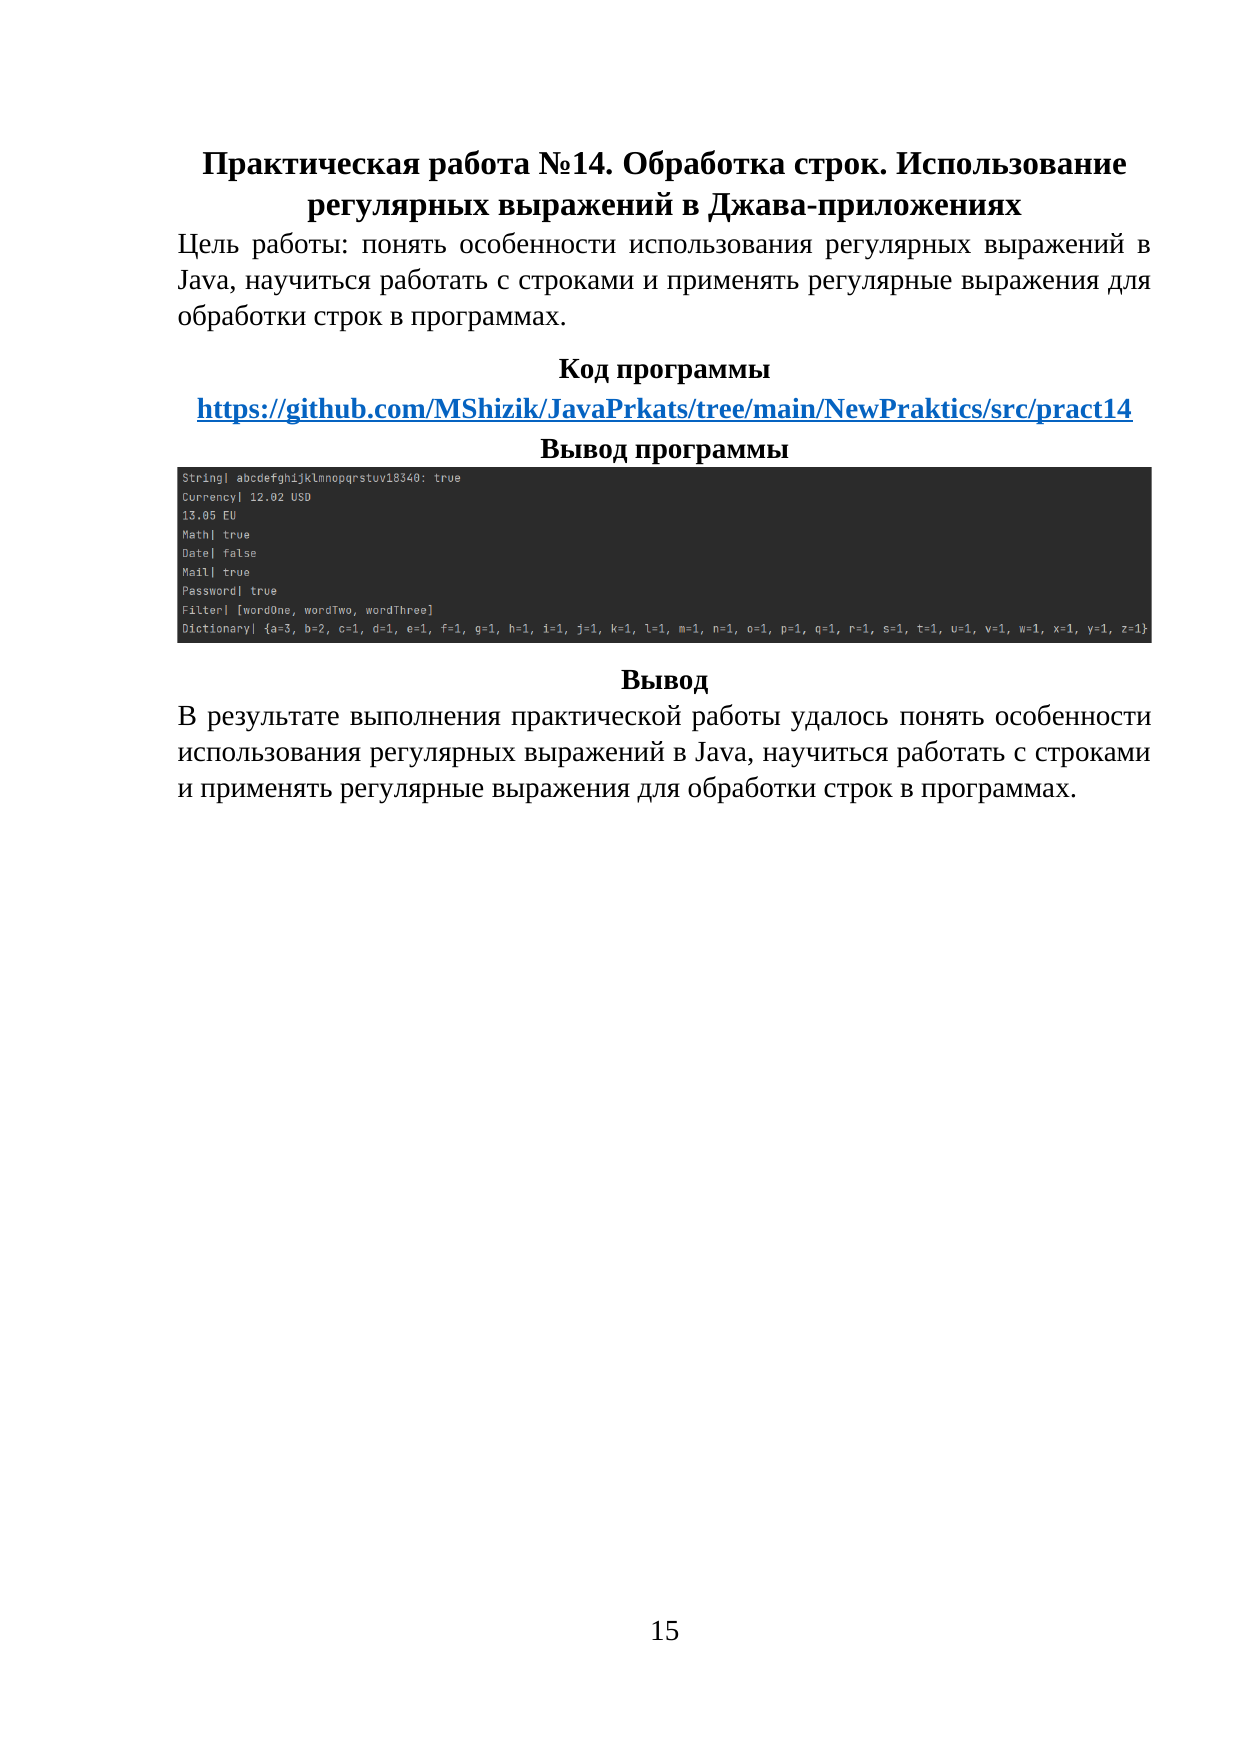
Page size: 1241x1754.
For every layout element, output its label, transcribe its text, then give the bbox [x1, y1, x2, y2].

subtitle Вывод [177, 662, 1152, 695]
subtitle Код программы [177, 351, 1152, 384]
text Цель работы: понять особенности использования регулярных выражений в Java, научиться работать с строками и применять регулярные выражения для обработки строк в программах. [177, 226, 1152, 332]
subtitle Вывод программы [177, 432, 1152, 465]
picture [177, 467, 1152, 643]
subtitle https://github.com/MShizik/JavaPrkats/tree/main/NewPraktics/src/pract14 [177, 391, 1152, 425]
subtitle Практическая работа №14. Обработка строк. Использование регулярных выражений в Джава-приложениях [177, 143, 1152, 223]
text В результате выполнения практической работы удалось понять особенности использования регулярных выражений в Java, научиться работать с строками и применять регулярные выражения для обработки строк в программах. [177, 698, 1152, 804]
